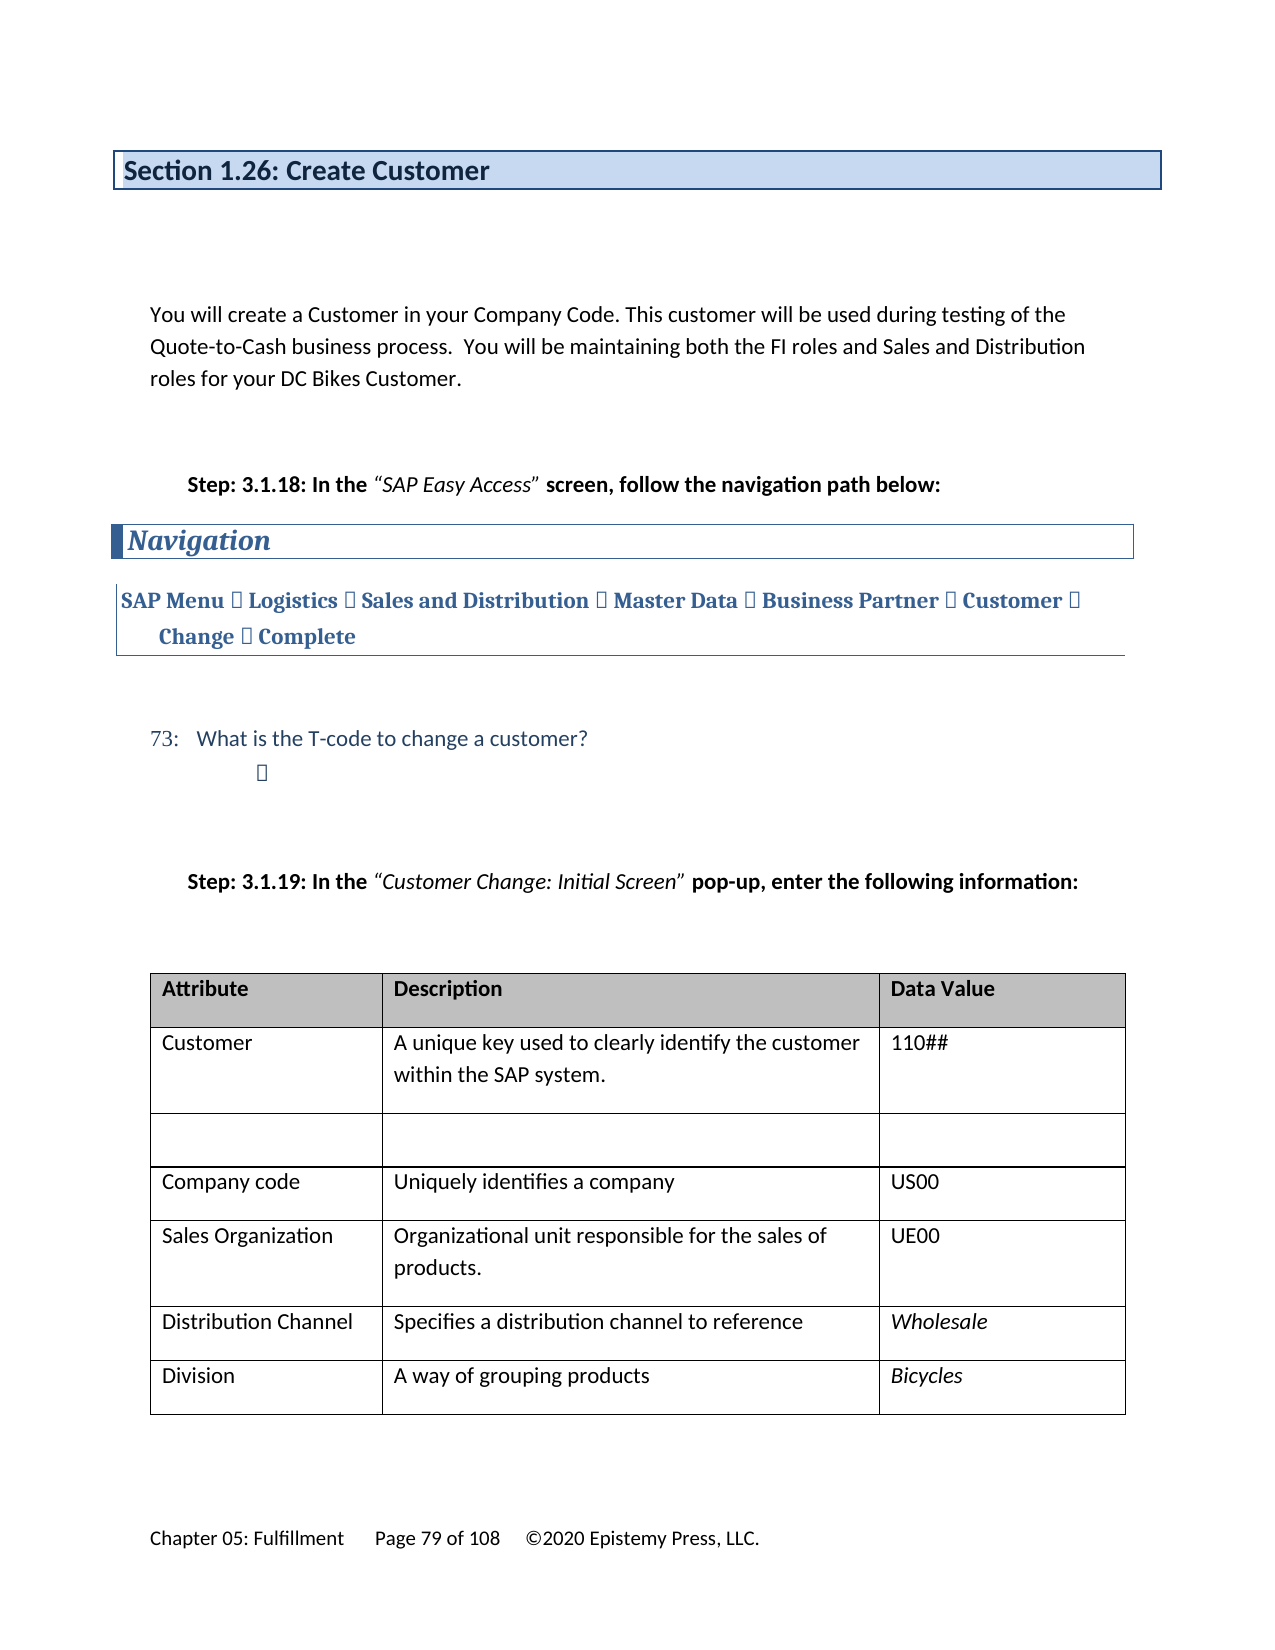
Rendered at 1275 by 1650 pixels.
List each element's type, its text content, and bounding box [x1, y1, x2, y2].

table_header Data Value [880, 974, 1125, 1027]
text What is the T-code to change a customer?  [150, 724, 1125, 788]
table_cell Company code [151, 1168, 382, 1220]
table_cell Division [151, 1361, 382, 1413]
table_cell UE00 [880, 1221, 1125, 1306]
table_cell Specifies a distribution channel to reference [383, 1307, 879, 1360]
table_cell Distribution Channel [151, 1307, 382, 1360]
table_cell A unique key used to clearly identify the customer within the SAP system. [383, 1028, 879, 1113]
text SAP Menu  Logistics  Sales and Distribution  Master Data  Business Partner  Customer  Change  Complete [117, 584, 1125, 655]
table_cell [383, 1114, 879, 1166]
table_cell Sales Organization [151, 1221, 382, 1306]
table_cell Organizational unit responsible for the sales of products. [383, 1221, 879, 1306]
table_cell [151, 1114, 382, 1166]
table_cell Customer [151, 1028, 382, 1113]
table_header Attribute [151, 974, 382, 1027]
table_cell A way of grouping products [383, 1361, 879, 1413]
table_cell Uniquely identifies a company [383, 1168, 879, 1220]
table_cell Wholesale [880, 1307, 1125, 1360]
text In the “Customer Change: Initial Screen” pop-up, enter the following information: [187, 867, 1125, 895]
text You will create a Customer in your Company Code. This customer will be used during testing of the Quote-to-Cash business process. You will be maintaining both the FI roles and Sales and Distribution roles for your DC Bikes Customer. [150, 300, 1125, 392]
table_header Description [383, 974, 879, 1027]
text In the “SAP Easy Access” screen, follow the navigation path below: [187, 470, 1125, 498]
text Create Customer [123, 152, 1160, 188]
text Navigation [123, 525, 1133, 558]
table_cell [880, 1114, 1125, 1166]
table_cell US00 [880, 1168, 1125, 1220]
table_cell 110## [880, 1028, 1125, 1113]
table_cell Bicycles [880, 1361, 1125, 1413]
